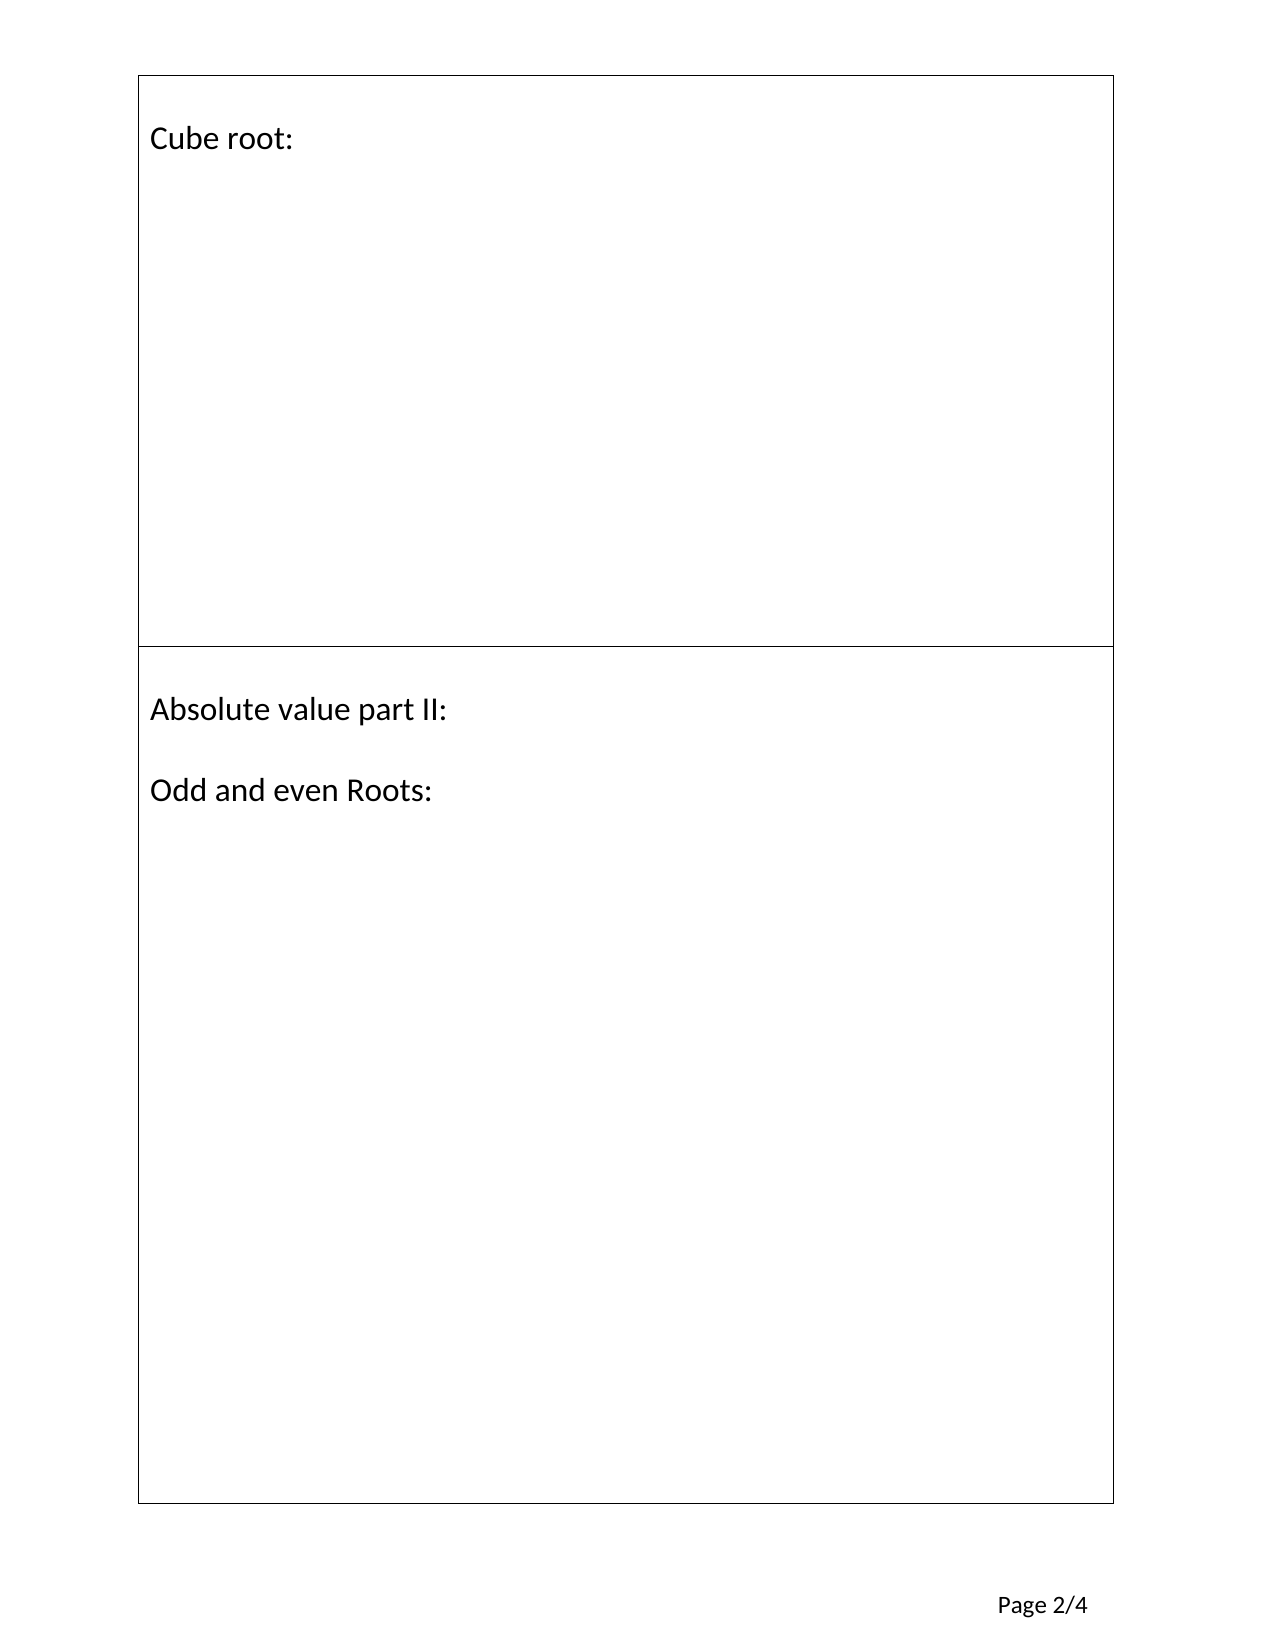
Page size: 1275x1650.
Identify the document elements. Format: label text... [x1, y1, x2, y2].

table_cell Cube root: [139, 76, 1113, 646]
table_cell Absolute value part II: Odd and even Roots: [139, 647, 1113, 1503]
